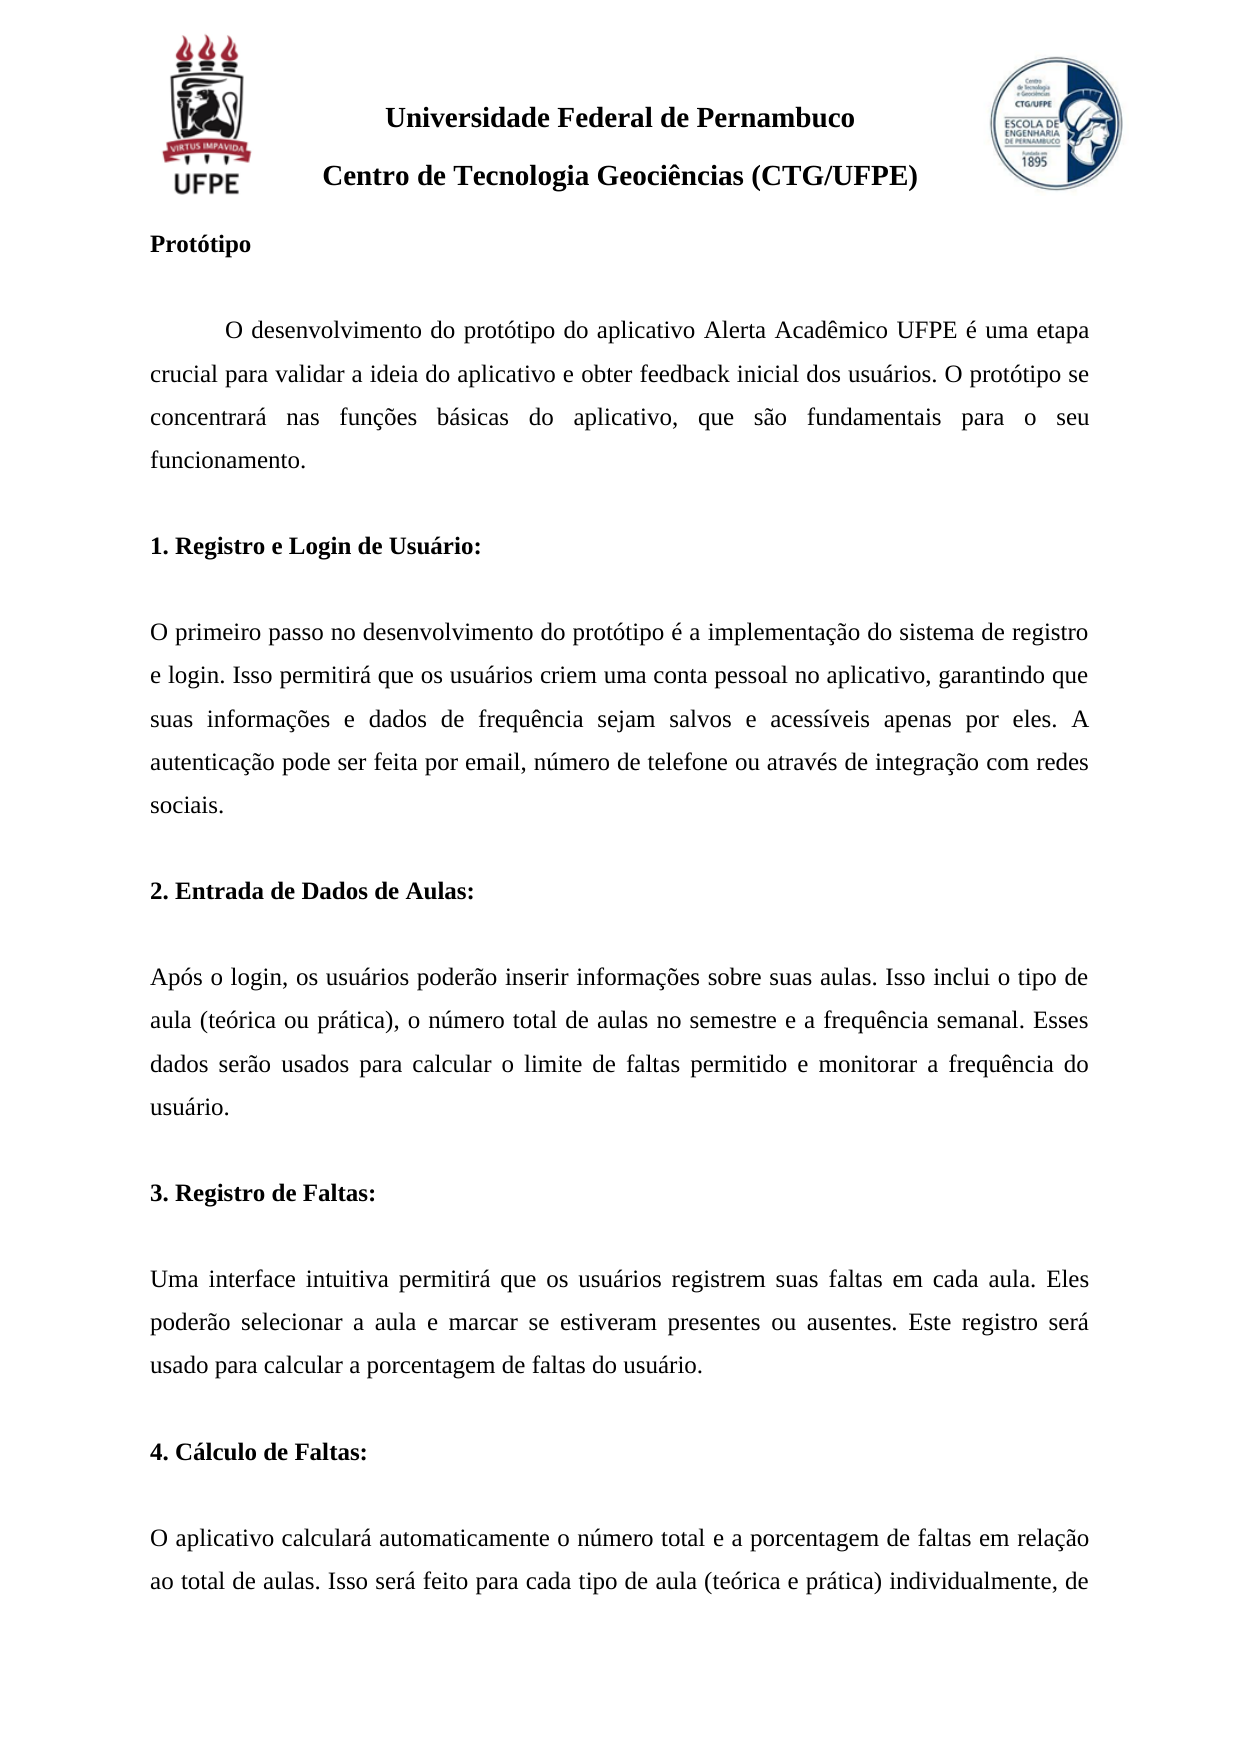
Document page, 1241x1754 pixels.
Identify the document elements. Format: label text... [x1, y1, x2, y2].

text Protótipo [150, 229, 1090, 258]
text Após o login, os usuários poderão inserir informações sobre suas aulas. Isso inclui o tipo de aula (teórica ou prática), o número total de aulas no semestre e a frequência semanal. Esses dados serão usados para calcular o limite de faltas permitido e monitorar a frequência do usuário. [150, 962, 1090, 1121]
text 4. Cálculo de Faltas: [150, 1437, 1090, 1466]
text O desenvolvimento do protótipo do aplicativo Alerta Acadêmico UFPE é uma etapa crucial para validar a ideia do aplicativo e obter feedback inicial dos usuários. O protótipo se concentrará nas funções básicas do aplicativo, que são fundamentais para o seu funcionamento. [150, 316, 1090, 474]
text 2. Entrada de Dados de Aulas: [150, 876, 1090, 905]
text 1. Registro e Login de Usuário: [150, 531, 1090, 560]
picture [983, 50, 1131, 196]
text 3. Registro de Faltas: [150, 1178, 1090, 1207]
text O primeiro passo no desenvolvimento do protótipo é a implementação do sistema de registro e login. Isso permitirá que os usuários criem uma conta pessoal no aplicativo, garantindo que suas informações e dados de frequência sejam salvos e acessíveis apenas por eles. A autenticação pode ser feita por email, número de telefone ou através de integração com redes sociais. [150, 617, 1090, 819]
picture [148, 28, 271, 202]
